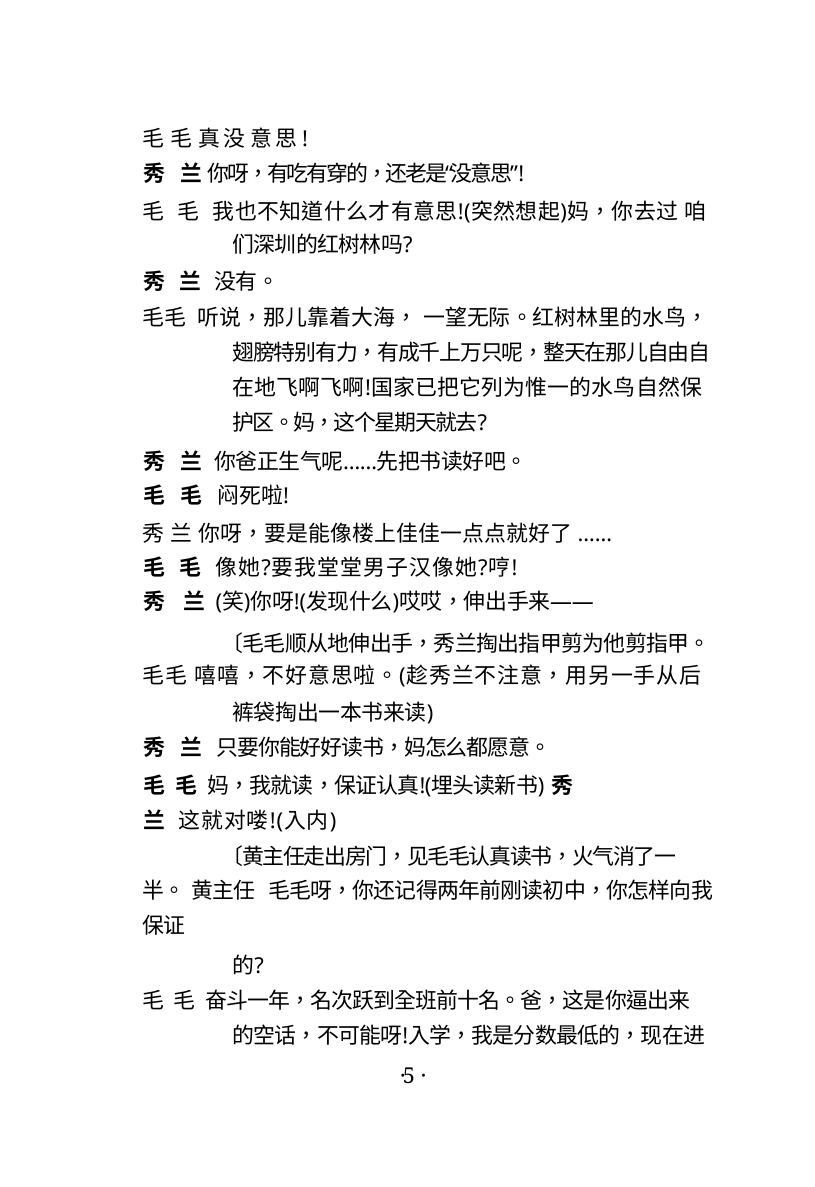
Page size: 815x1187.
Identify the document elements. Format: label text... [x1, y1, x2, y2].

text 〔黄主任走出房门，见毛毛认真读书，火气消了一半。 黄主任 毛毛呀，你还记得两年前刚读初中，你怎样向我保证 [143, 841, 717, 939]
text 秀 兰 只要你能好好读书，妈怎么都愿意。 [143, 733, 719, 760]
text 毛 毛 我也不知道什么才有意思!(突然想起)妈，你去过 咱们深圳的红树林吗? [143, 196, 708, 258]
text 裤袋掏出一本书来读) [232, 698, 719, 726]
text 秀 兰 你爸正生气呢……先把书读好吧。 毛 毛 闷死啦! [143, 446, 552, 510]
text 秀 兰 你呀，要是能像楼上佳佳一点点就好了 …… 毛 毛 像她?要我堂堂男子汉像她?哼! [143, 518, 629, 582]
text 的? [232, 950, 719, 979]
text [143, 985, 711, 1049]
text 秀 兰 你呀，有吃有穿的，还老是“没意思”! [143, 160, 719, 187]
text 〔毛毛顺从地伸出手，秀兰掏出指甲剪为他剪指甲。 毛毛 嘻嘻，不好意思啦。(趁秀兰不注意，用另一手从后 [143, 628, 711, 690]
text 毛 毛 真 没 意 思 ! [143, 124, 719, 152]
text 毛毛 听说，那儿靠着大海， 一望无际。红树林里的水鸟， 翅膀特别有力，有成千上万只呢，整天在那儿自由自 在地飞啊飞啊!国家已把它列为惟一的水鸟自然保 护区。妈，这个星期天就去? [143, 302, 719, 436]
text 秀 兰 (笑)你呀!(发现什么)哎哎，伸出手来—— [143, 588, 719, 615]
text 秀 兰 没有。 [143, 267, 719, 295]
text 毛 毛 妈，我就读，保证认真!(埋头读新书) 秀 兰 这就对喽!(入内) [143, 769, 576, 835]
